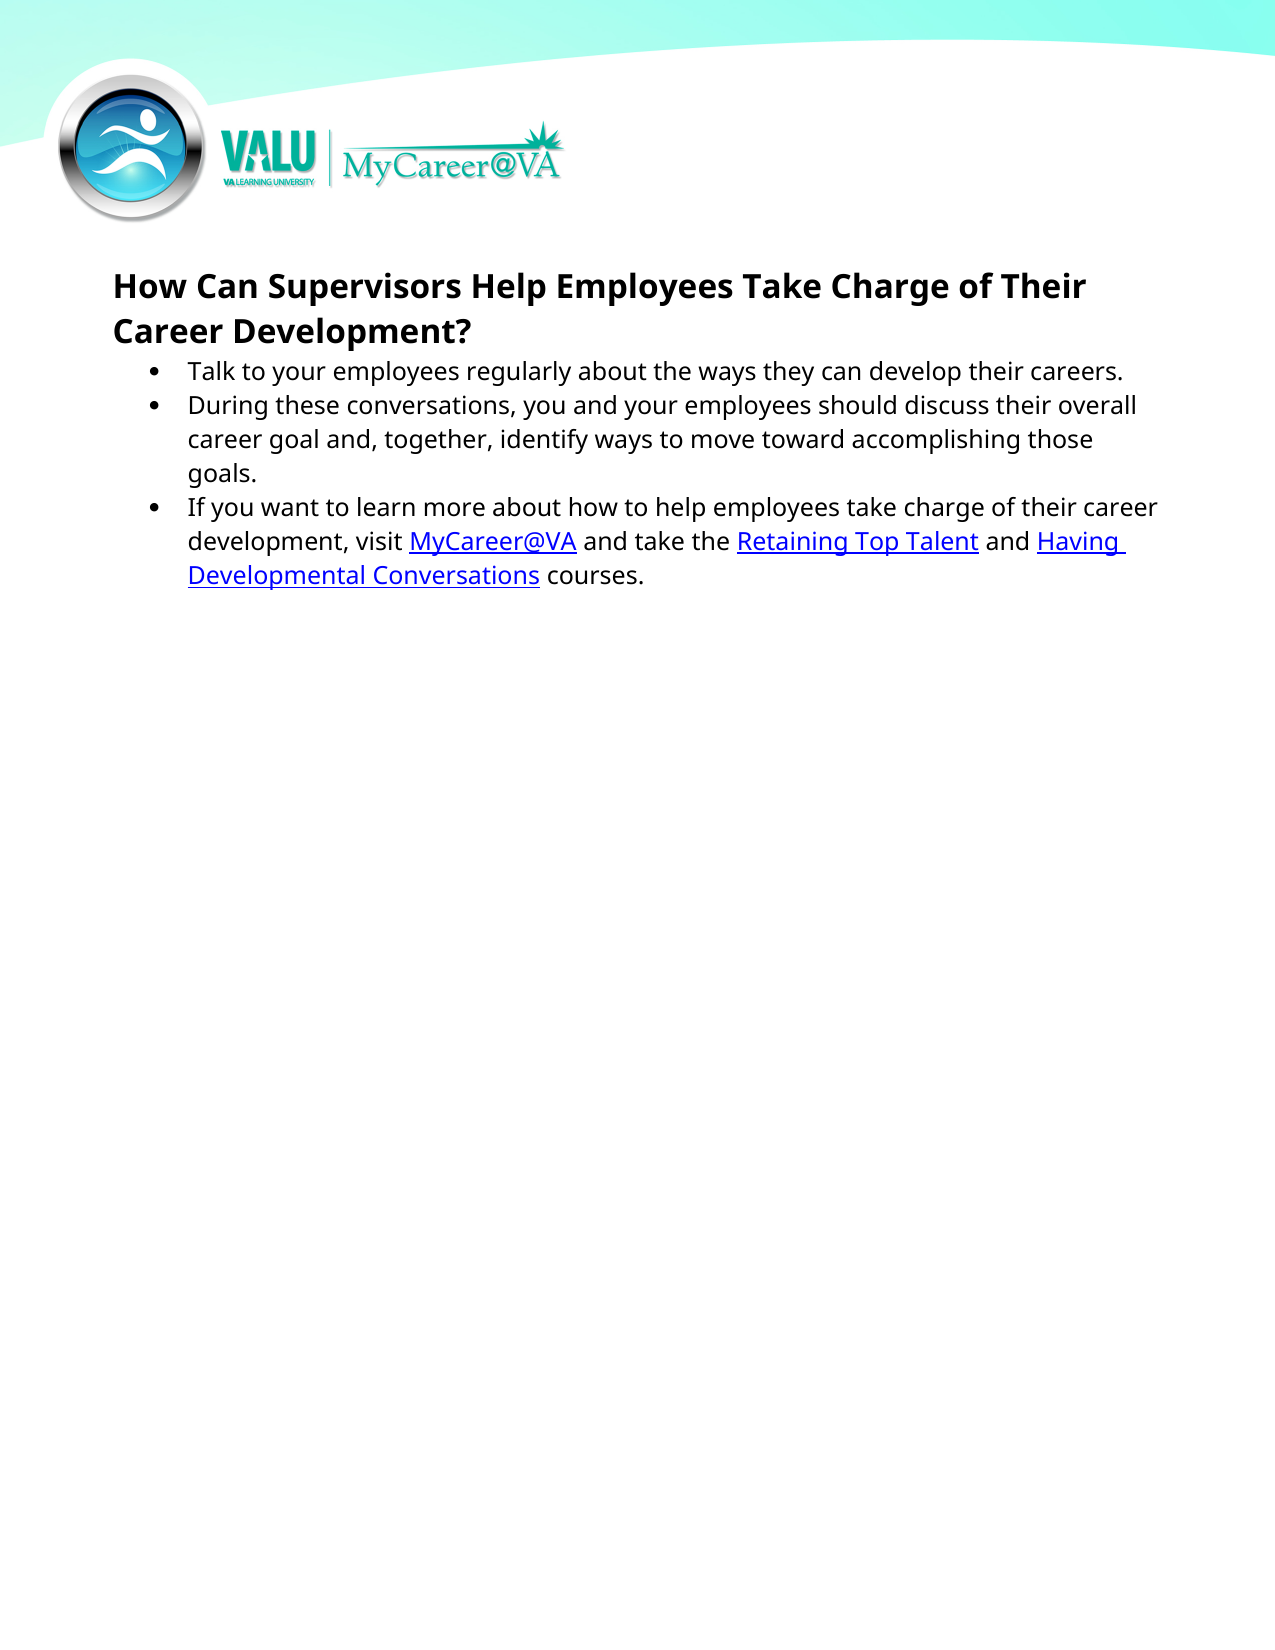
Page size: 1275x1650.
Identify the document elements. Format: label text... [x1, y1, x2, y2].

list During these conversations, you and your employees should discuss their overall career goal and, together, identify ways to move toward accomplishing those goals. [150, 387, 1162, 489]
list If you want to learn more about how to help employees take charge of their career development, visit MyCareer@VA and take the Retaining Top Talent and Having Developmental Conversations courses. [150, 489, 1162, 592]
list Talk to your employees regularly about the ways they can develop their careers. [150, 353, 1162, 387]
subtitle How Can Supervisors Help Employees Take Charge of Their Career Development? [112, 262, 1162, 353]
picture [0, 0, 1275, 247]
